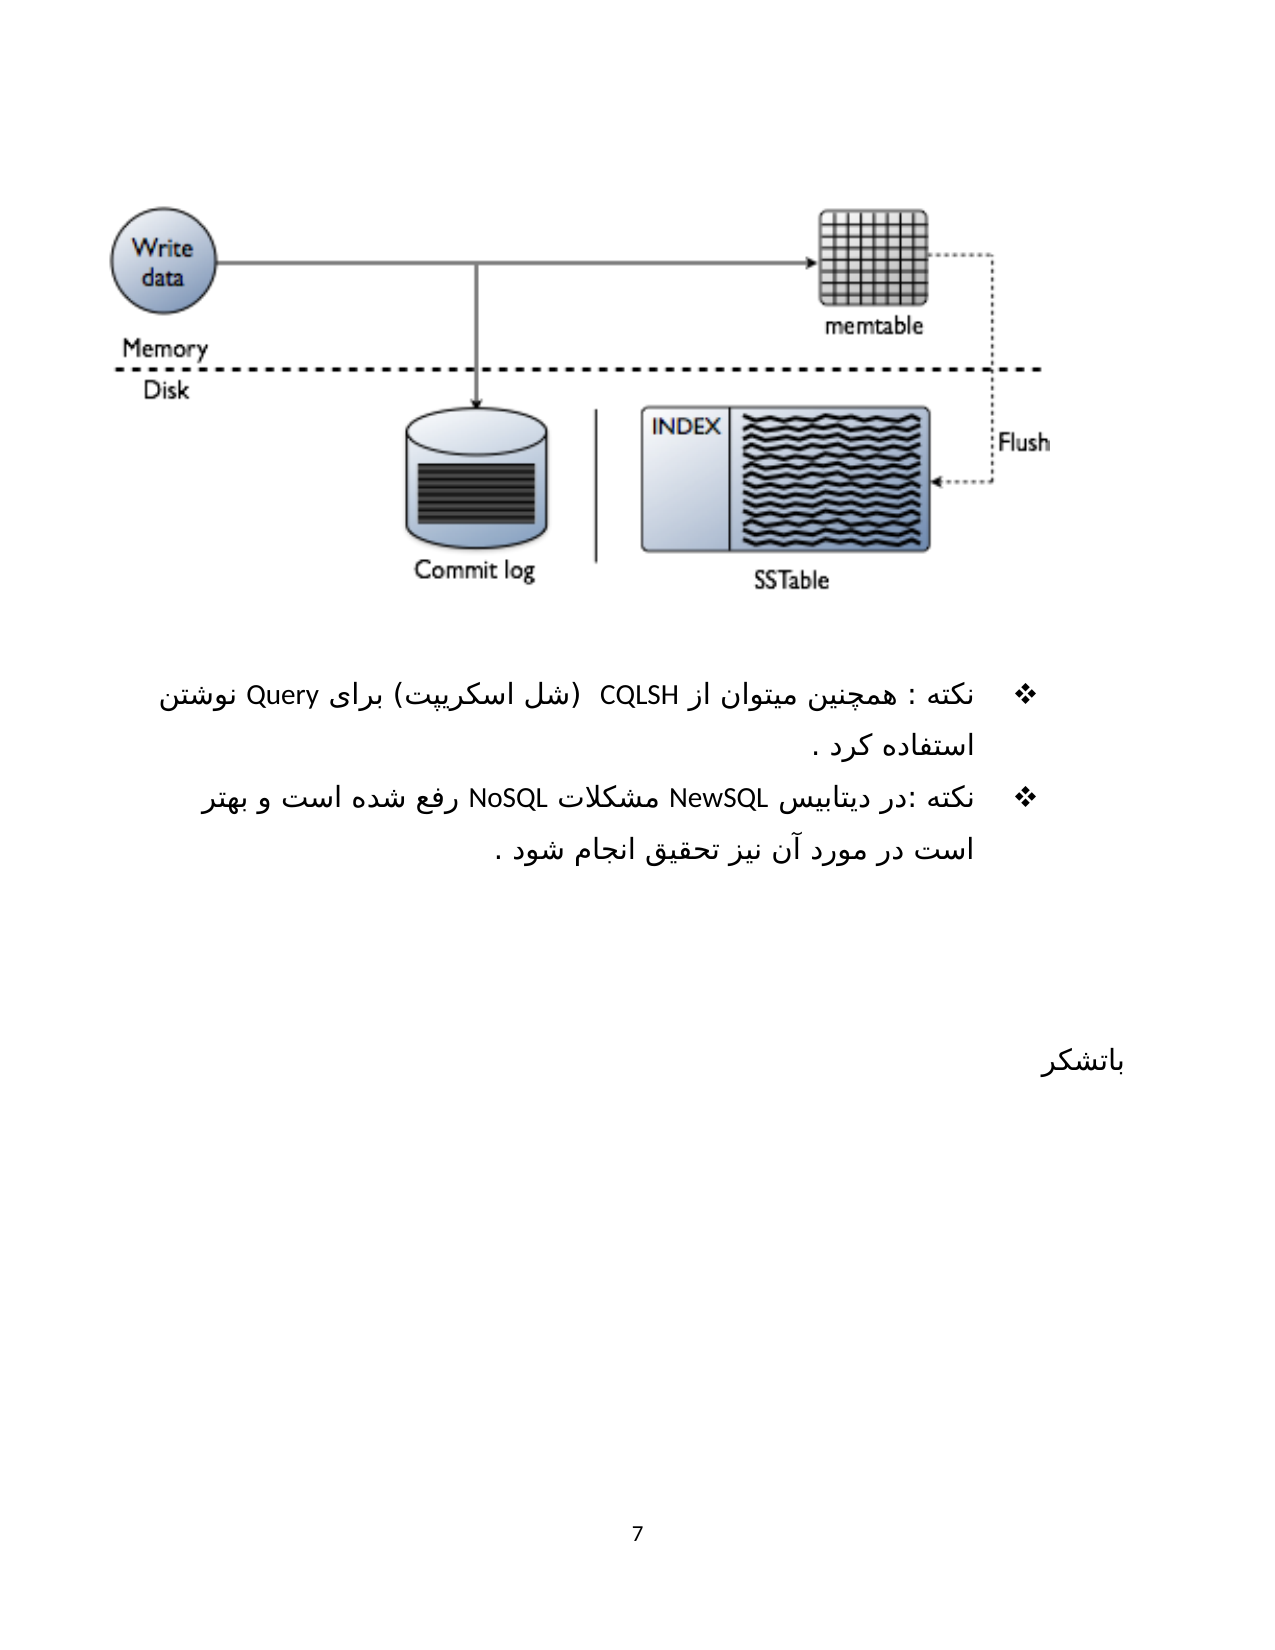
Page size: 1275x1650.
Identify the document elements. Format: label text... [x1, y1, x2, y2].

text باتشکر [150, 1043, 1125, 1077]
list نکته : همچنین میتوان از CQLSH (شل اسکریپت) برای Query نوشتن استفاده کرد . [150, 676, 1012, 762]
picture [106, 203, 1050, 606]
list نکته :در دیتابیس NewSQL مشکلات NoSQL رفع شده است و بهتر است در مورد آن نیز تحقیق انجام شود . [150, 779, 1012, 866]
